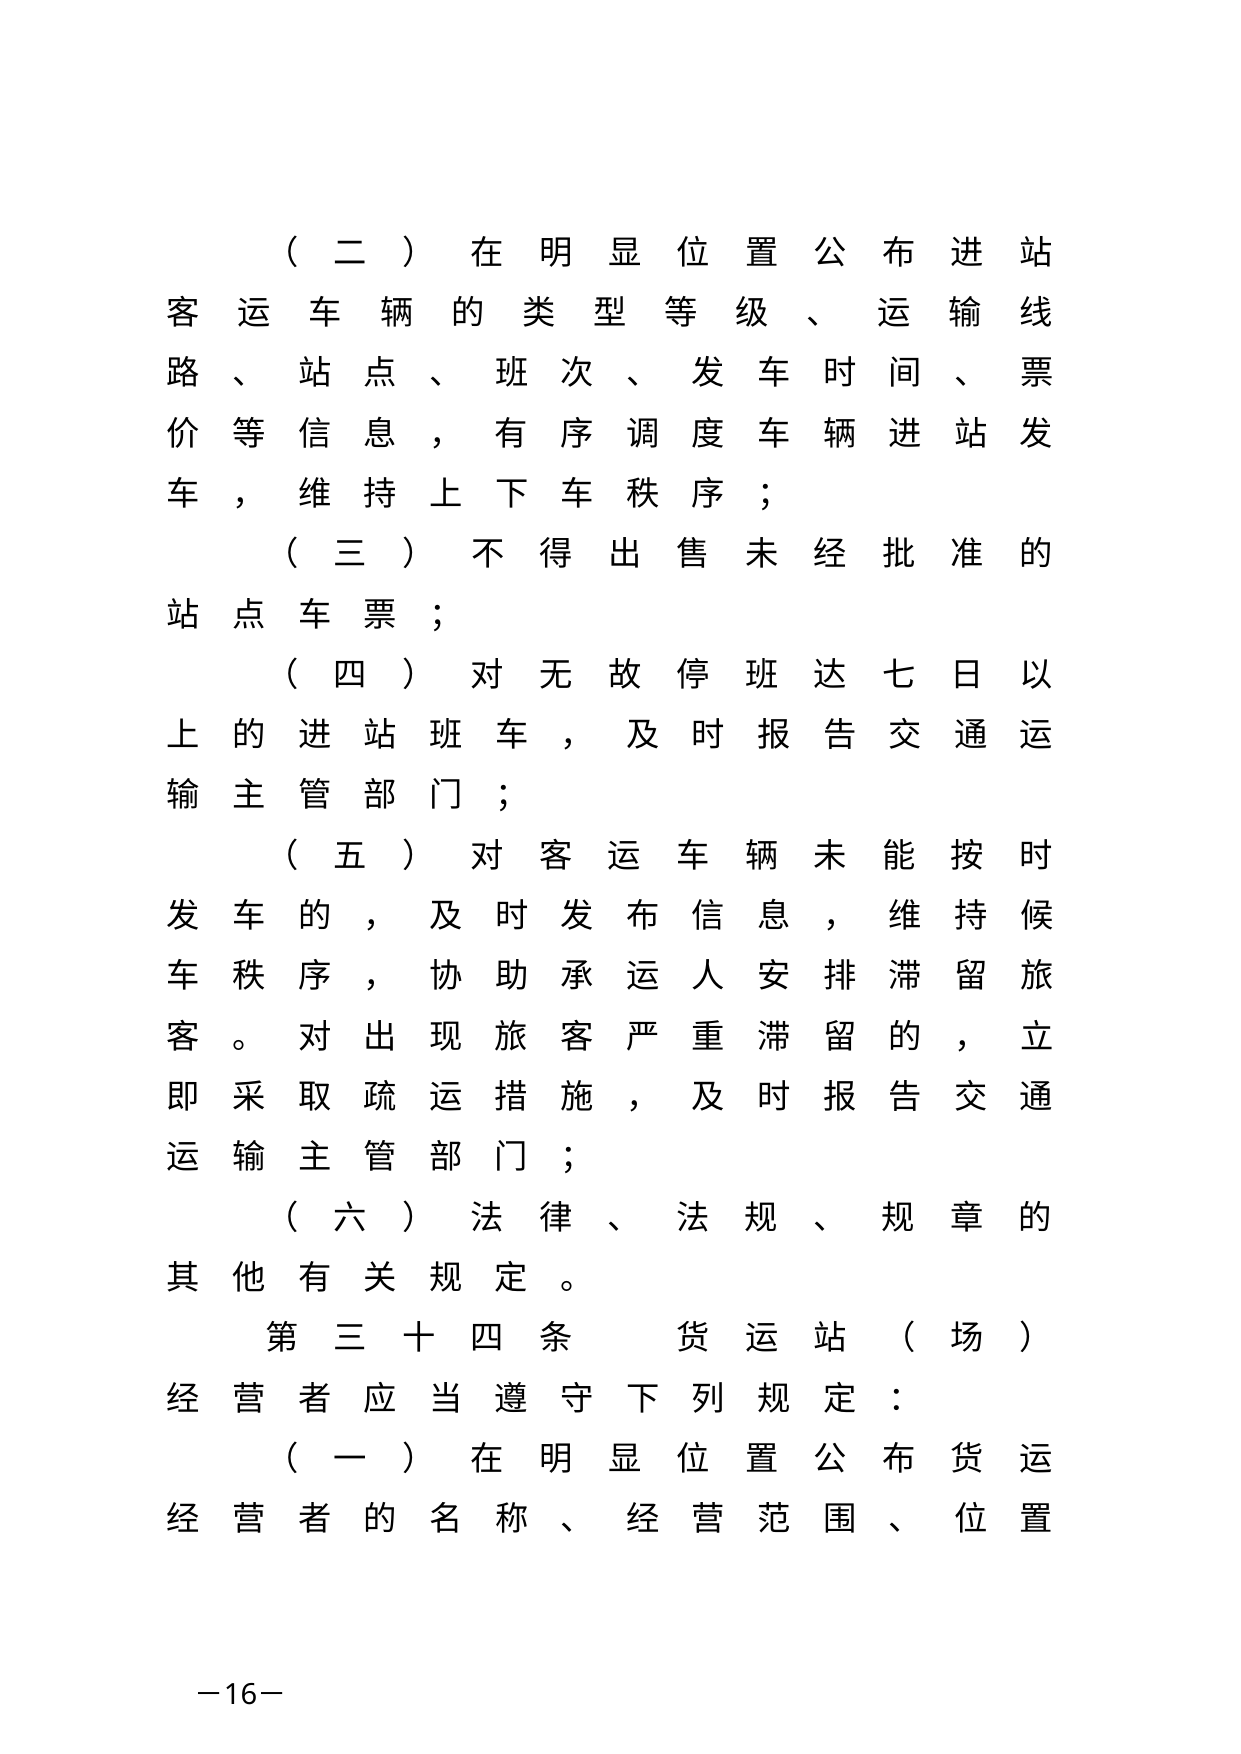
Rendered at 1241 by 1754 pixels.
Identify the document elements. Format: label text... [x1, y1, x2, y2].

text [167, 1426, 1085, 1546]
text （六）法律、法规、规章的其他有关规定。 [167, 1184, 1085, 1305]
text （四）对无故停班达七日以上的进站班车，及时报告交通运输主管部门； [167, 642, 1085, 822]
text （五）对客运车辆未能按时发车的，及时发布信息，维持候车秩序，协助承运人安排滞留旅客。对出现旅客严重滞留的，立即采取疏运措施，及时报告交通运输主管部门； [167, 822, 1085, 1184]
text （三）不得出售未经批准的站点车票； [167, 521, 1085, 642]
text 第三十四条 货运站（场）经营者应当遵守下列规定： [167, 1305, 1085, 1426]
text （二）在明显位置公布进站客运车辆的类型等级、运输线路、站点、班次、发车时间、票价等信息，有序调度车辆进站发车，维持上下车秩序； [167, 219, 1085, 521]
